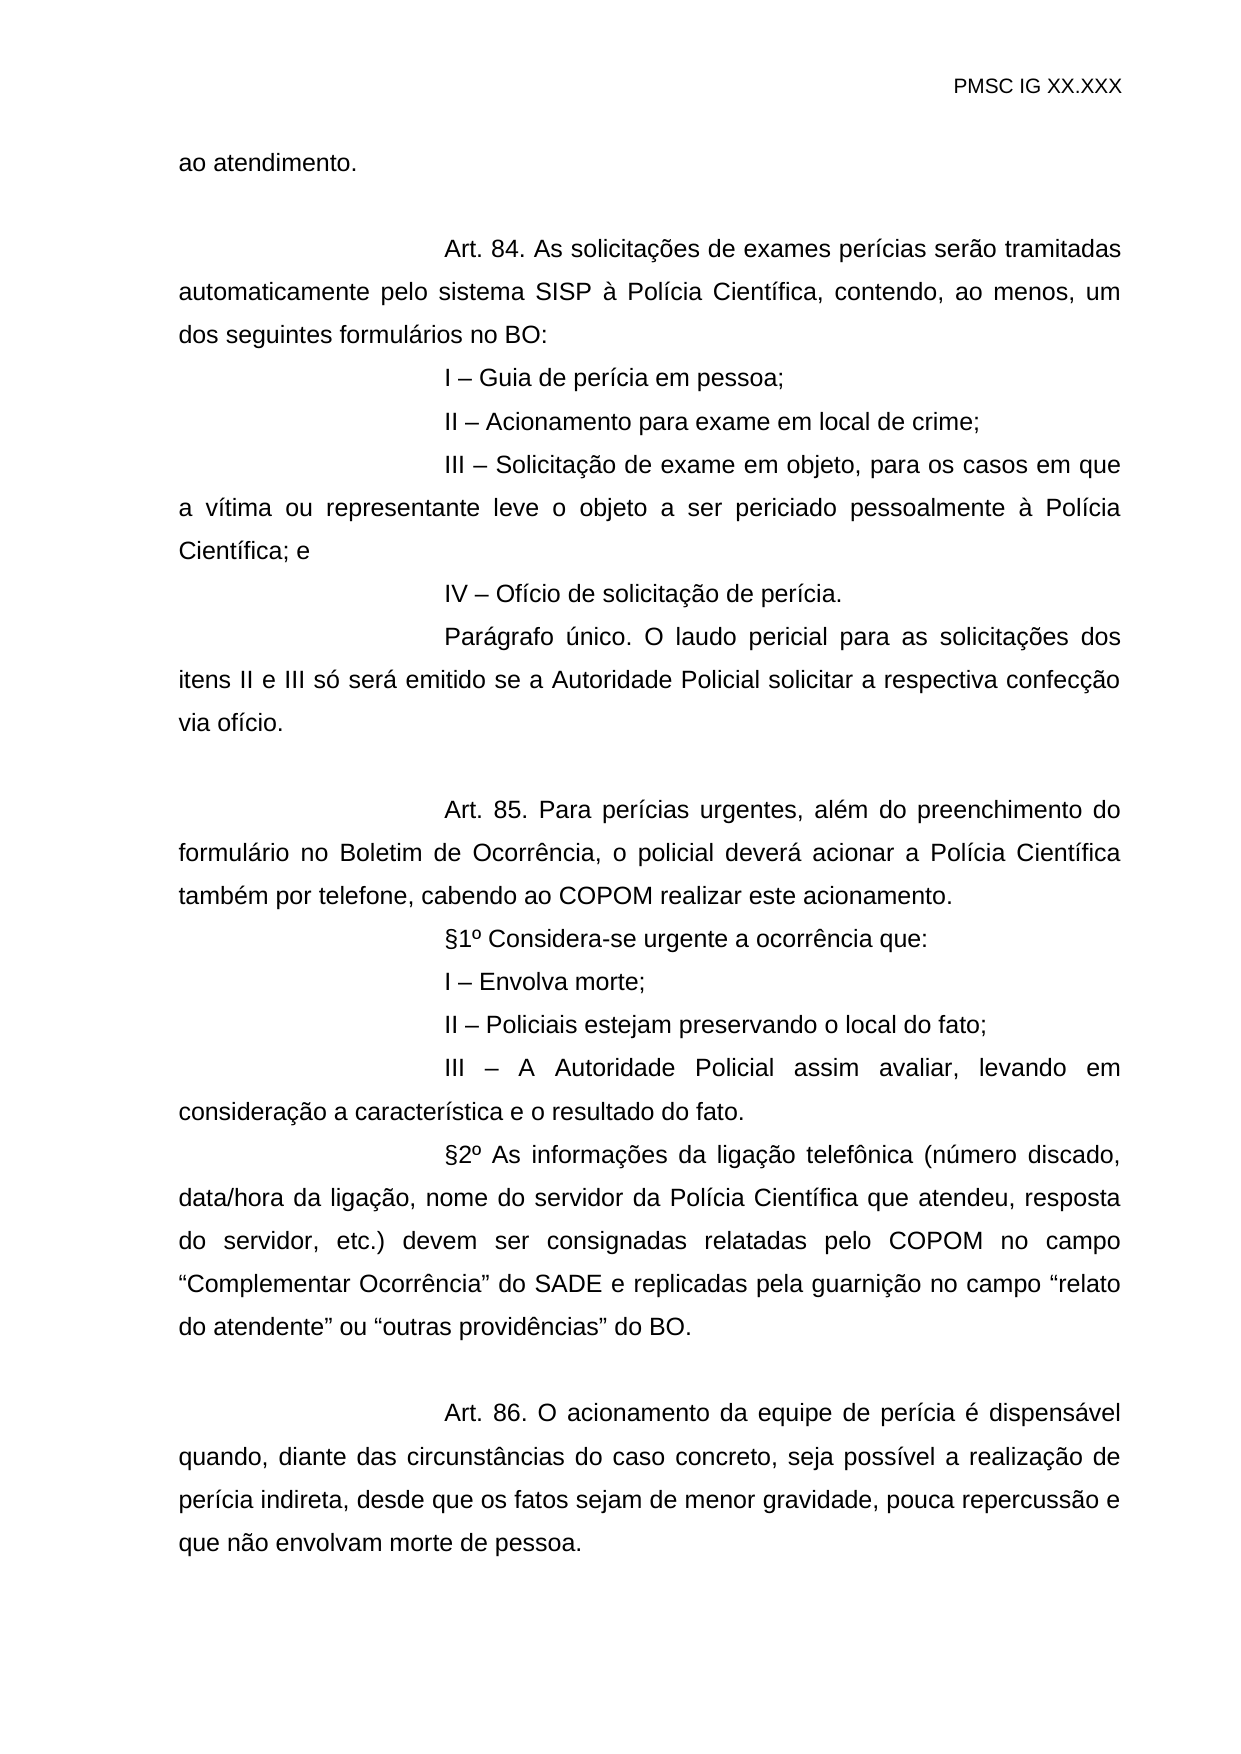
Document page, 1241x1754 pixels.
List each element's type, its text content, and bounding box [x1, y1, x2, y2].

text III – A Autoridade Policial assim avaliar, levando em consideração a característica e o resultado do fato. [178, 1053, 1122, 1125]
text III – Solicitação de exame em objeto, para os casos em que a vítima ou representante leve o objeto a ser periciado pessoalmente à Polícia Científica; e [178, 449, 1122, 564]
text Art. 86. O acionamento da equipe de perícia é dispensável quando, diante das circunstâncias do caso concreto, seja possível a realização de perícia indireta, desde que os fatos sejam de menor gravidade, pouca repercussão e que não envolvam morte de pessoa. [178, 1398, 1122, 1556]
text I – Guia de perícia em pessoa; [178, 363, 1122, 392]
text Parágrafo único. O laudo pericial para as solicitações dos itens II e III só será emitido se a Autoridade Policial solicitar a respectiva confecção via ofício. [178, 622, 1122, 737]
text II – Acionamento para exame em local de crime; [178, 406, 1122, 435]
text Art. 84. As solicitações de exames perícias serão tramitadas automaticamente pelo sistema SISP à Polícia Científica, contendo, ao menos, um dos seguintes formulários no BO: [178, 234, 1122, 349]
text §2º As informações da ligação telefônica (número discado, data/hora da ligação, nome do servidor da Polícia Científica que atendeu, resposta do servidor, etc.) devem ser consignadas relatadas pelo COPOM no campo “Complementar Ocorrência” do SADE e replicadas pela guarnição no campo “relato do atendente” ou “outras providências” do BO. [178, 1139, 1122, 1341]
text Art. 85. Para perícias urgentes, além do preenchimento do formulário no Boletim de Ocorrência, o policial deverá acionar a Polícia Científica também por telefone, cabendo ao COPOM realizar este acionamento. [178, 794, 1122, 909]
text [178, 148, 1122, 176]
text II – Policiais estejam preservando o local do fato; [178, 1010, 1122, 1039]
text IV – Ofício de solicitação de perícia. [178, 579, 1122, 608]
text I – Envolva morte; [178, 967, 1122, 996]
text §1º Considera-se urgente a ocorrência que: [178, 924, 1122, 953]
